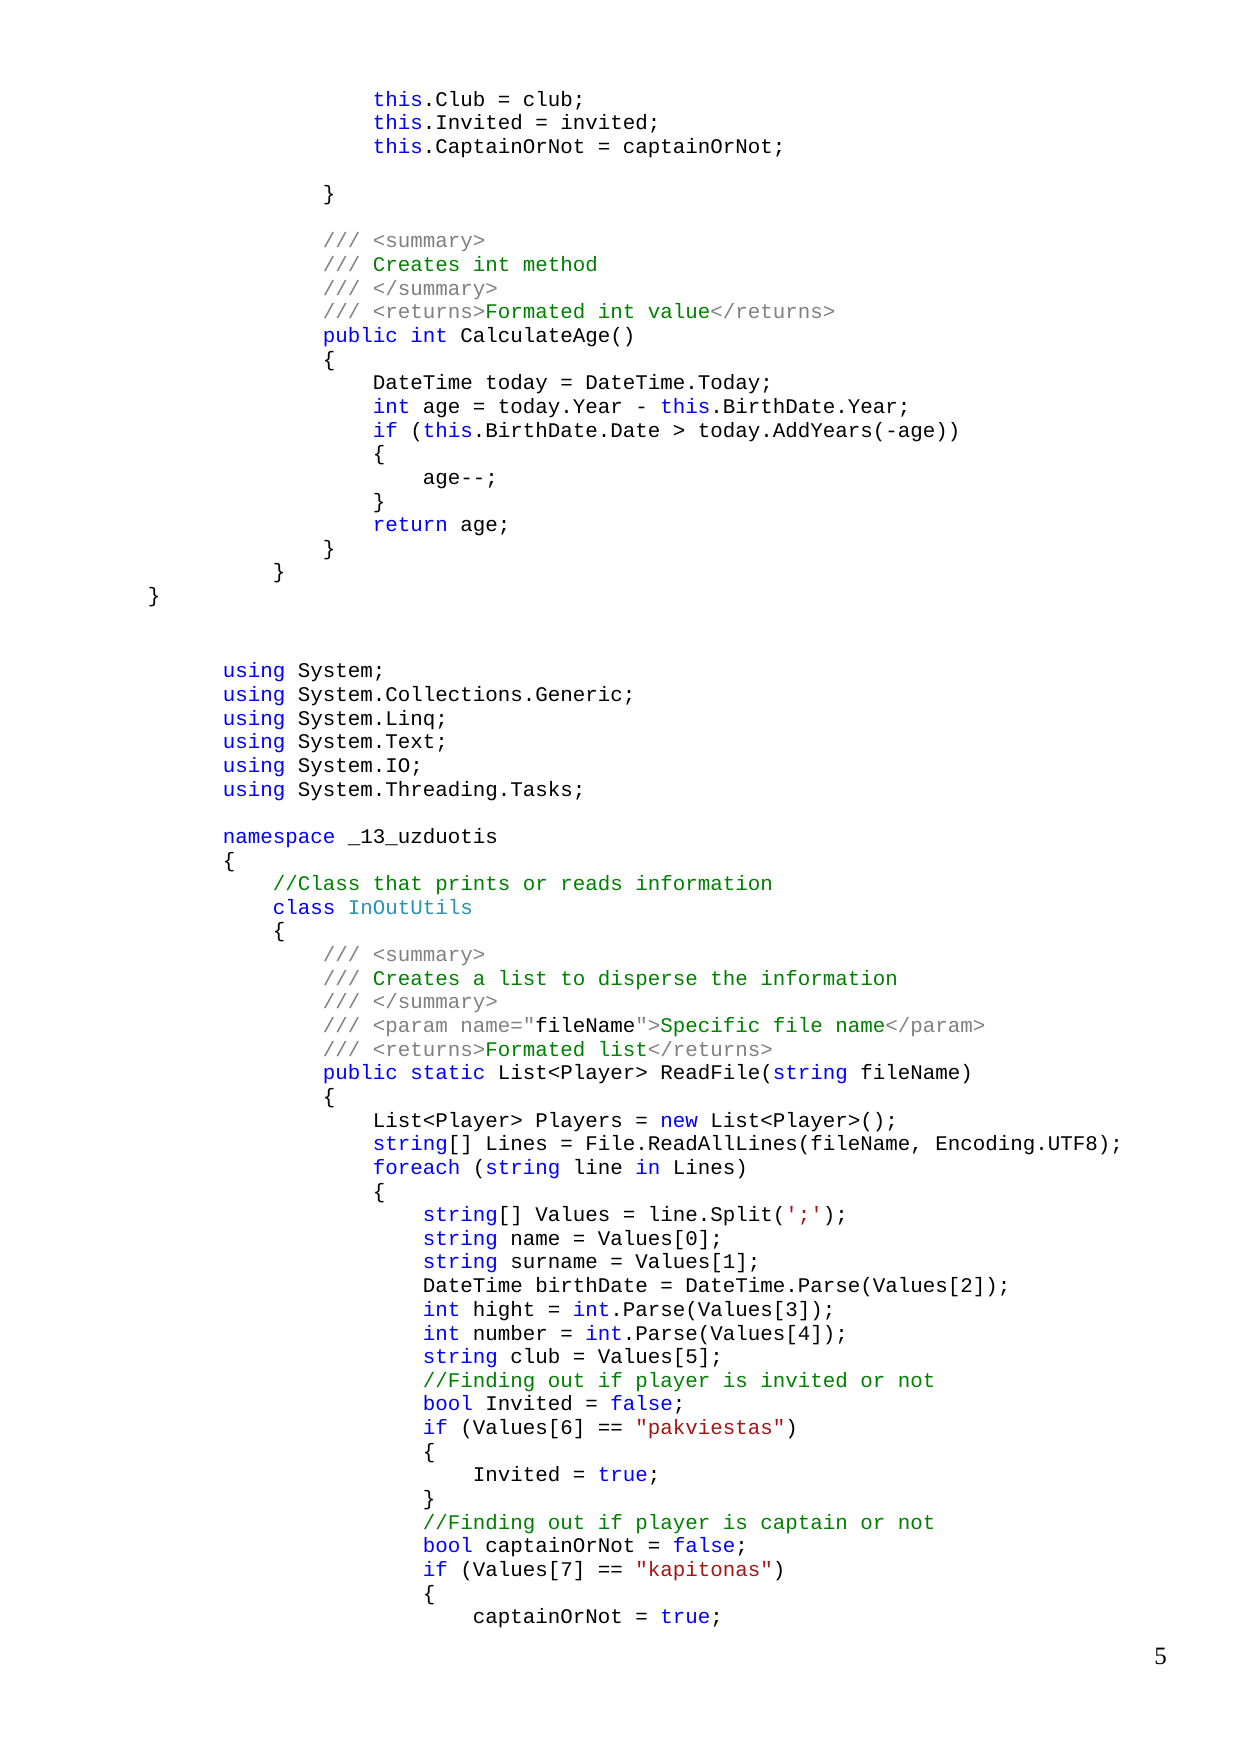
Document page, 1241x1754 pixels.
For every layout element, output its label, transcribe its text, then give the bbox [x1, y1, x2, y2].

text DateTime today = DateTime.Today; [148, 372, 1181, 396]
text this.Invited = invited; [148, 112, 1181, 136]
text class InOutUtils [148, 897, 1181, 921]
text string club = Values[5]; [148, 1346, 1181, 1370]
text /// </summary> [148, 278, 1181, 301]
text { [148, 349, 1181, 372]
text string name = Values[0]; [148, 1228, 1181, 1252]
text if (Values[6] == "pakviestas") [148, 1417, 1181, 1441]
text { [148, 1086, 1181, 1110]
text //Finding out if player is captain or not [148, 1512, 1181, 1535]
text if (this.BirthDate.Date > today.AddYears(-age)) [148, 420, 1181, 443]
text //Class that prints or reads information [148, 873, 1181, 897]
text this.Club = club; [148, 89, 1181, 112]
text namespace _13_uzduotis [148, 826, 1181, 849]
text List<Player> Players = new List<Player>(); [148, 1110, 1181, 1133]
text /// <returns>Formated list</returns> [148, 1039, 1181, 1062]
text { [148, 921, 1181, 944]
text foreach (string line in Lines) [148, 1157, 1181, 1181]
text using System; [148, 660, 1181, 684]
text } [148, 183, 1181, 207]
text /// <returns>Formated int value</returns> [148, 301, 1181, 325]
text using System.IO; [148, 755, 1181, 779]
text { [148, 1441, 1181, 1464]
text DateTime birthDate = DateTime.Parse(Values[2]); [148, 1275, 1181, 1299]
text age--; [148, 467, 1181, 491]
text //Finding out if player is invited or not [148, 1370, 1181, 1393]
text if (Values[7] == "kapitonas") [148, 1559, 1181, 1583]
text /// <summary> [148, 944, 1181, 968]
text int hight = int.Parse(Values[3]); [148, 1299, 1181, 1322]
text using System.Text; [148, 731, 1181, 755]
text string[] Lines = File.ReadAllLines(fileName, Encoding.UTF8); [148, 1133, 1181, 1157]
text captainOrNot = true; [148, 1606, 1181, 1630]
text } [148, 491, 1181, 514]
text bool captainOrNot = false; [148, 1535, 1181, 1559]
text Invited = true; [148, 1464, 1181, 1488]
text using System.Linq; [148, 708, 1181, 731]
text bool Invited = false; [148, 1393, 1181, 1417]
text public int CalculateAge() [148, 325, 1181, 349]
text string surname = Values[1]; [148, 1252, 1181, 1275]
text } [148, 562, 1181, 585]
text using System.Threading.Tasks; [148, 779, 1181, 802]
text int age = today.Year - this.BirthDate.Year; [148, 396, 1181, 420]
text { [148, 849, 1181, 873]
text this.CaptainOrNot = captainOrNot; [148, 136, 1181, 159]
text string[] Values = line.Split(';'); [148, 1204, 1181, 1228]
text /// Creates a list to disperse the information [148, 968, 1181, 991]
text return age; [148, 514, 1181, 538]
text using System.Collections.Generic; [148, 684, 1181, 708]
text public static List<Player> ReadFile(string fileName) [148, 1062, 1181, 1086]
text /// Creates int method [148, 254, 1181, 278]
text { [148, 443, 1181, 467]
text { [148, 1181, 1181, 1204]
text /// <summary> [148, 231, 1181, 254]
text int number = int.Parse(Values[4]); [148, 1322, 1181, 1346]
text } [148, 538, 1181, 562]
text /// <param name="fileName">Specific file name</param> [148, 1015, 1181, 1039]
text } [148, 1488, 1181, 1512]
text } [148, 585, 1181, 609]
text { [148, 1583, 1181, 1606]
text /// </summary> [148, 991, 1181, 1015]
